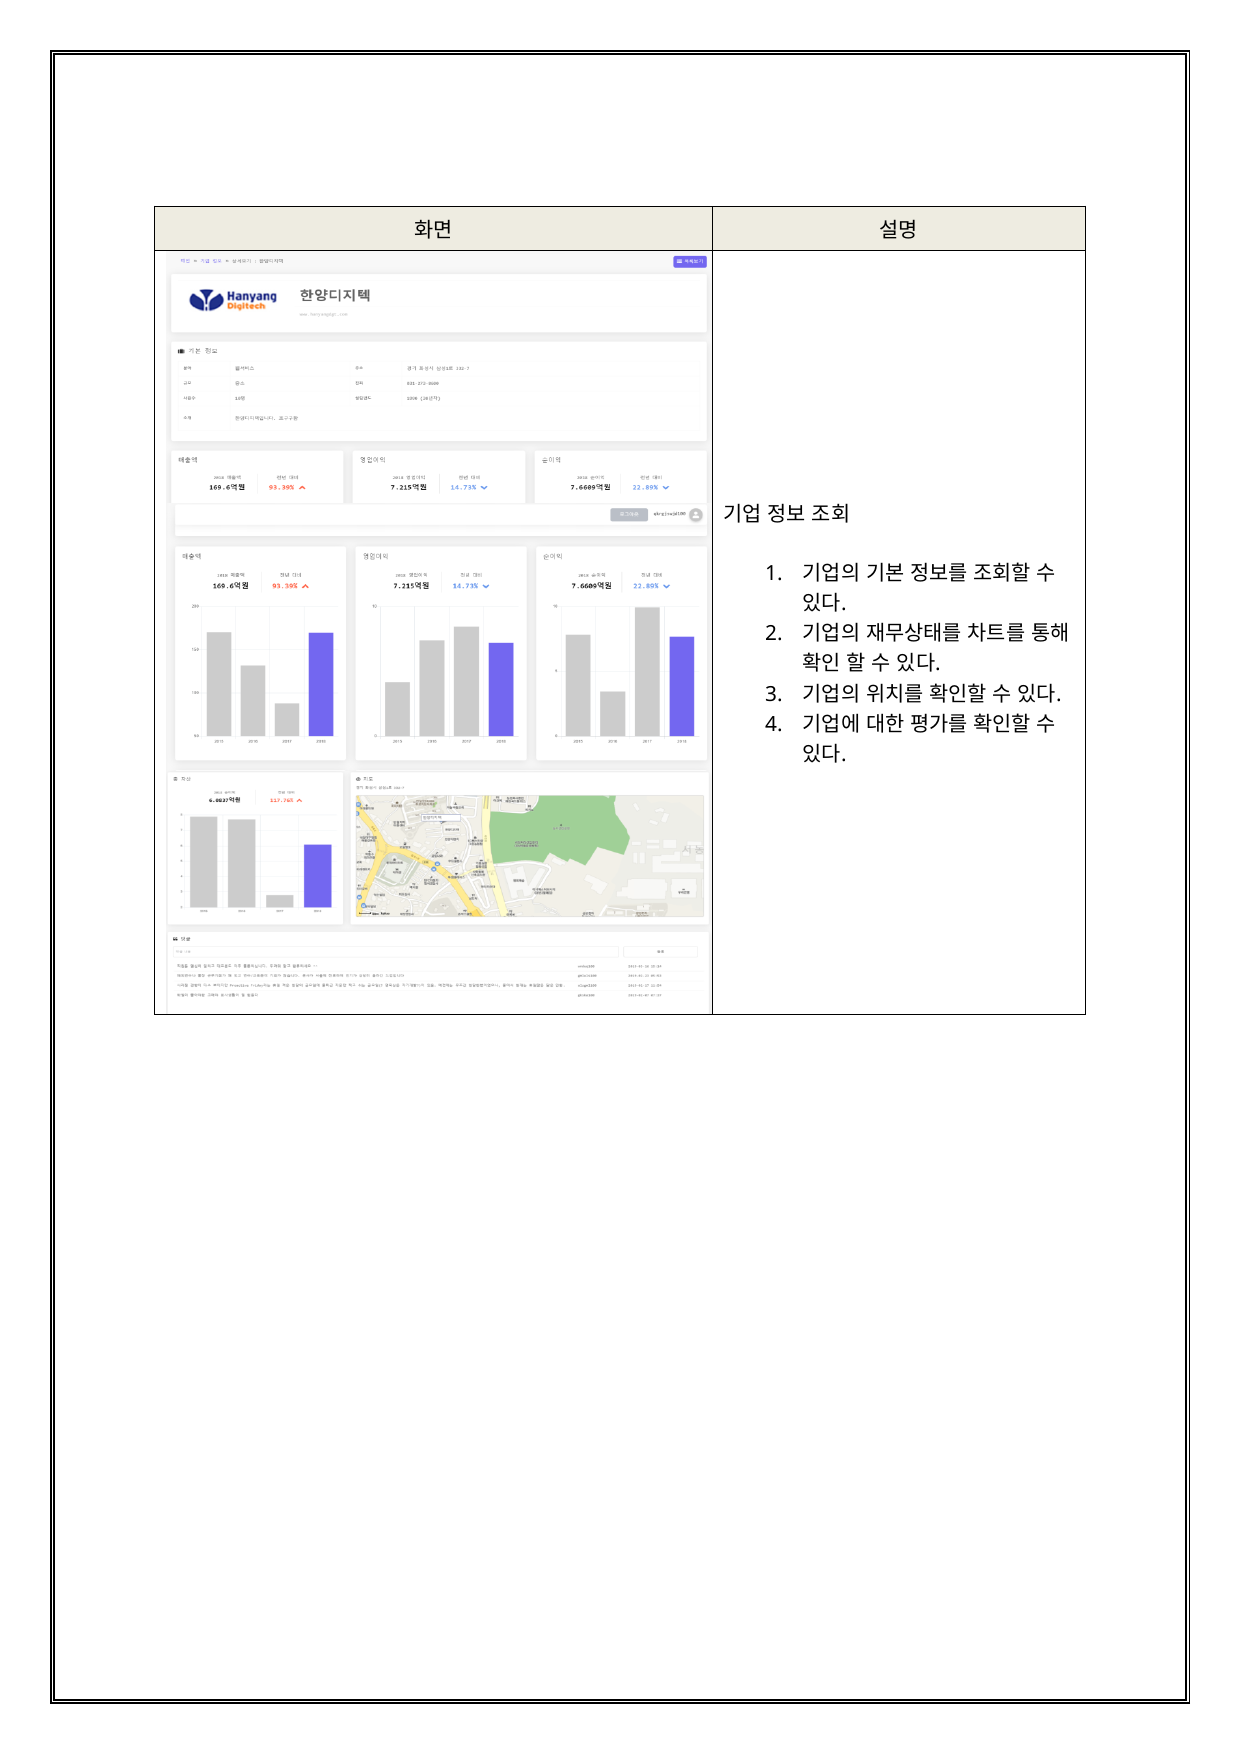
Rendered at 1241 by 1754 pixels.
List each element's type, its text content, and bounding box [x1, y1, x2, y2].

picture [166, 251, 712, 1014]
table_cell [155, 251, 166, 1014]
table_cell 기업 정보 조회 기업의 기본 정보를 조회할 수 있다. 기업의 재무상태를 차트를 통해 확인 할 수 있다. 기업의 위치를 확인할 수 있다. 기업에 대한 평가를 확인할 수 있다. [713, 251, 1085, 1014]
table_header 설명 [713, 207, 1085, 250]
table_header 화면 [155, 207, 712, 250]
